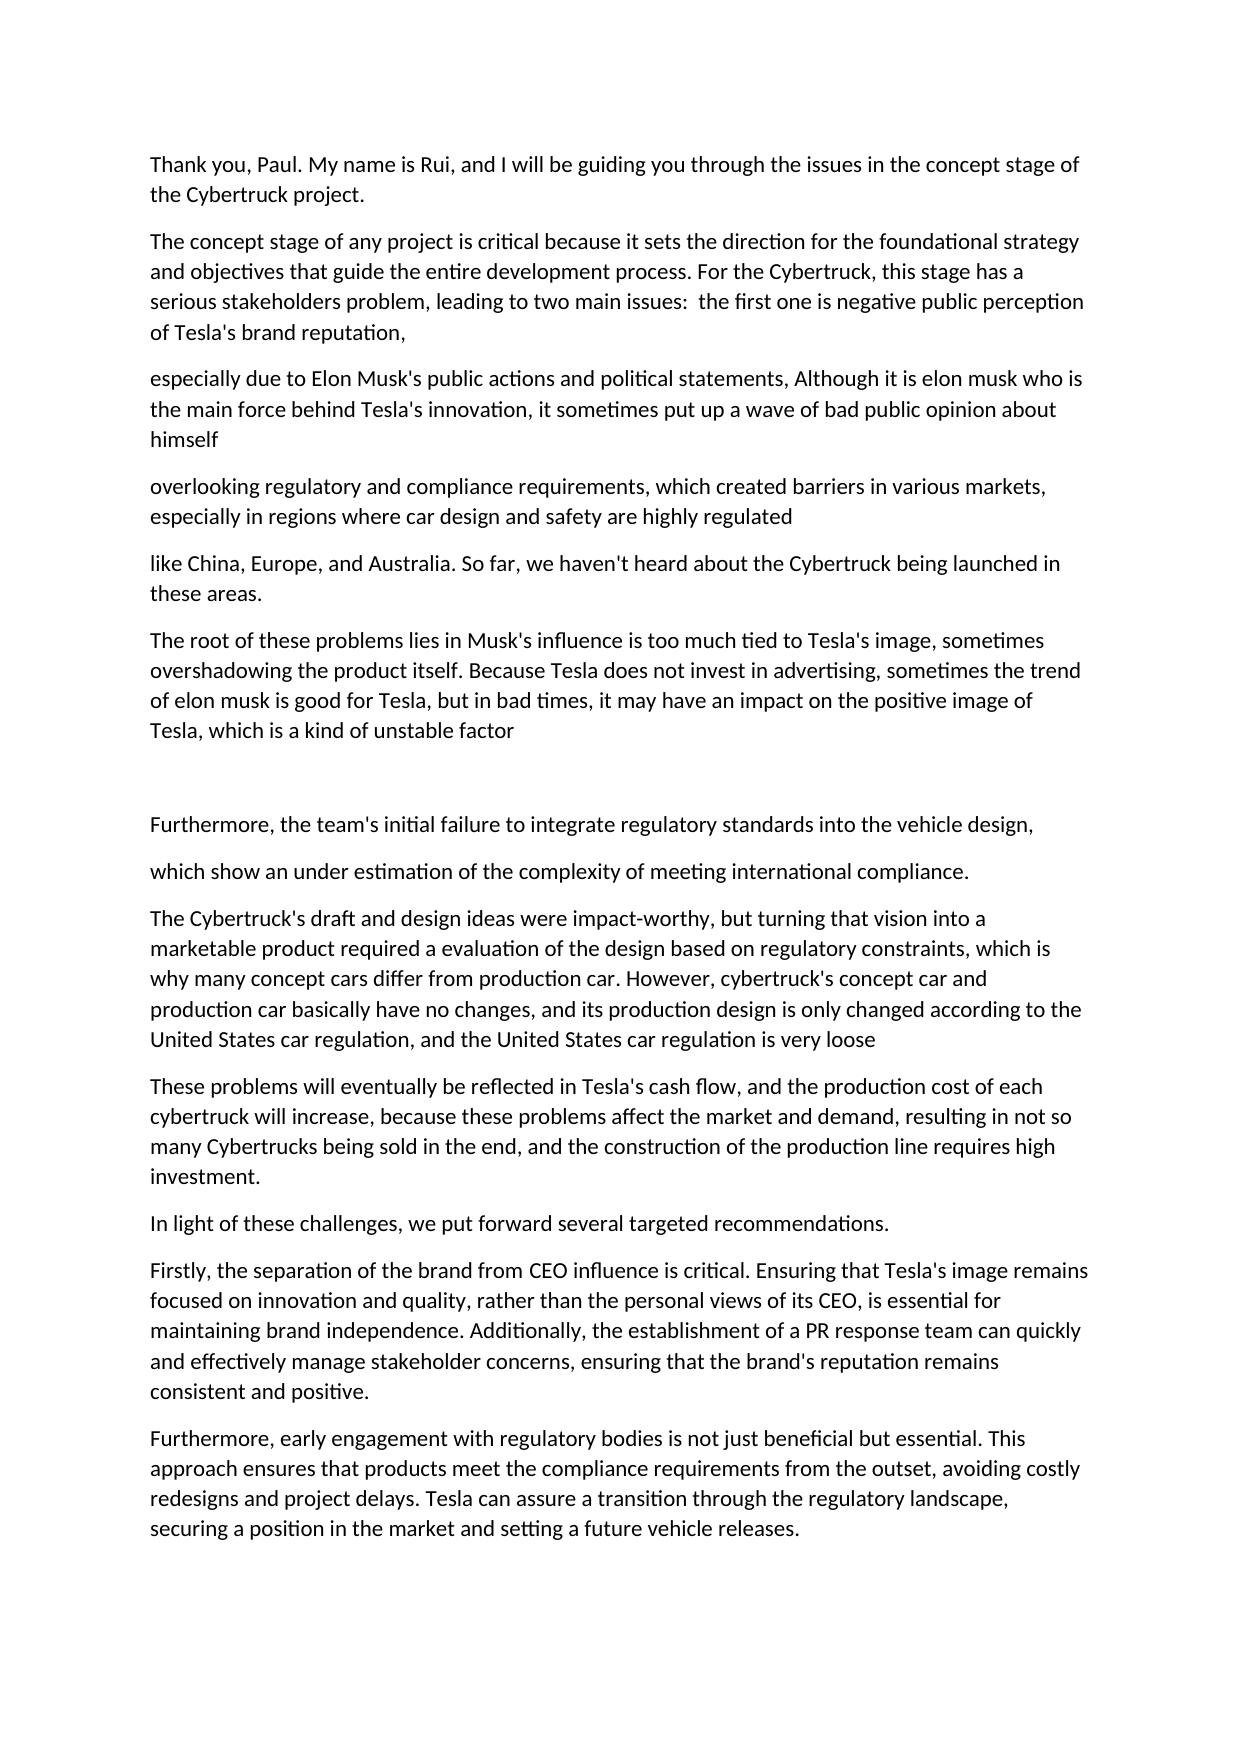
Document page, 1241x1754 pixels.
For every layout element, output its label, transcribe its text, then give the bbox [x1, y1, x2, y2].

text These problems will eventually be reflected in Tesla's cash flow, and the production cost of each cybertruck will increase, because these problems affect the market and demand, resulting in not so many Cybertrucks being sold in the end, and the construction of the production line requires high investment. [150, 1072, 1090, 1191]
text Furthermore, early engagement with regulatory bodies is not just beneficial but essential. This approach ensures that products meet the compliance requirements from the outset, avoiding costly redesigns and project delays. Tesla can assure a transition through the regulatory landscape, securing a position in the market and setting a future vehicle releases. [150, 1424, 1090, 1543]
text The Cybertruck's draft and design ideas were impact-worthy, but turning that vision into a marketable product required a evaluation of the design based on regulatory constraints, which is why many concept cars differ from production car. However, cybertruck's concept car and production car basically have no changes, and its production design is only changed according to the United States car regulation, and the United States car regulation is very loose [150, 904, 1090, 1053]
text especially due to Elon Musk's public actions and political statements, Although it is elon musk who is the main force behind Tesla's innovation, it sometimes put up a wave of bad public opinion about himself [150, 364, 1090, 453]
text Thank you, Paul. My name is Rui, and I will be guiding you through the issues in the concept stage of the Cybertruck project. [150, 150, 1090, 208]
text Furthermore, the team's initial failure to integrate regulatory standards into the vehicle design, [150, 810, 1090, 838]
text Firstly, the separation of the brand from CEO influence is critical. Ensuring that Tesla's image remains focused on innovation and quality, rather than the personal views of its CEO, is essential for maintaining brand independence. Additionally, the establishment of a PR response team can quickly and effectively manage stakeholder concerns, ensuring that the brand's reputation remains consistent and positive. [150, 1256, 1090, 1405]
text like China, Europe, and Australia. So far, we haven't heard about the Cybertruck being launched in these areas. [150, 549, 1090, 607]
text overlooking regulatory and compliance requirements, which created barriers in various markets, especially in regions where car design and safety are highly regulated [150, 472, 1090, 530]
text In light of these challenges, we put forward several targeted recommendations. [150, 1209, 1090, 1237]
text The root of these problems lies in Musk's influence is too much tied to Tesla's image, sometimes overshadowing the product itself. Because Tesla does not invest in advertising, sometimes the trend of elon musk is good for Tesla, but in bad times, it may have an impact on the positive image of Tesla, which is a kind of unstable factor [150, 626, 1090, 745]
text which show an under estimation of the complexity of meeting international compliance. [150, 857, 1090, 885]
text The concept stage of any project is critical because it sets the direction for the foundational strategy and objectives that guide the entire development process. For the Cybertruck, this stage has a serious stakeholders problem, leading to two main issues: the first one is negative public perception of Tesla's brand reputation, [150, 227, 1090, 346]
